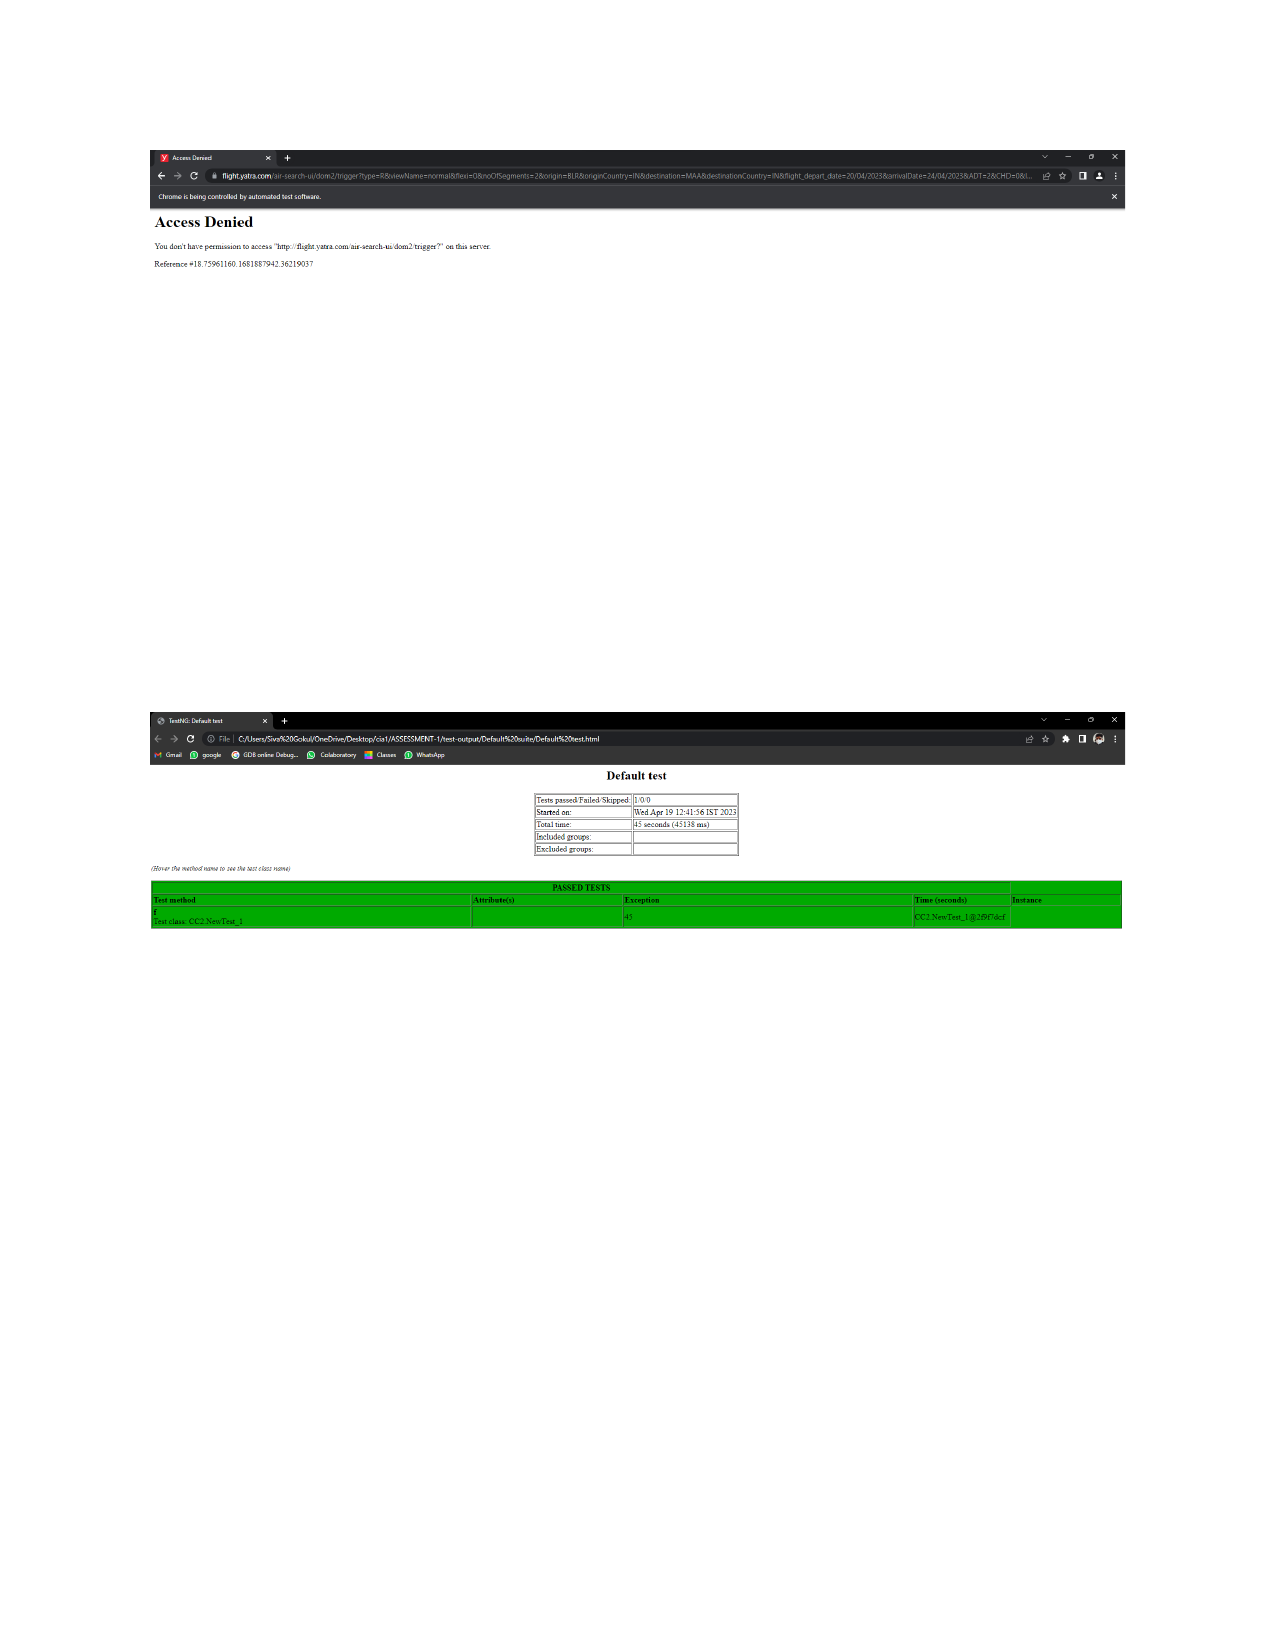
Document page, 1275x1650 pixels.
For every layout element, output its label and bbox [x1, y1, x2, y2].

picture [150, 712, 1125, 1225]
picture [150, 150, 1125, 688]
